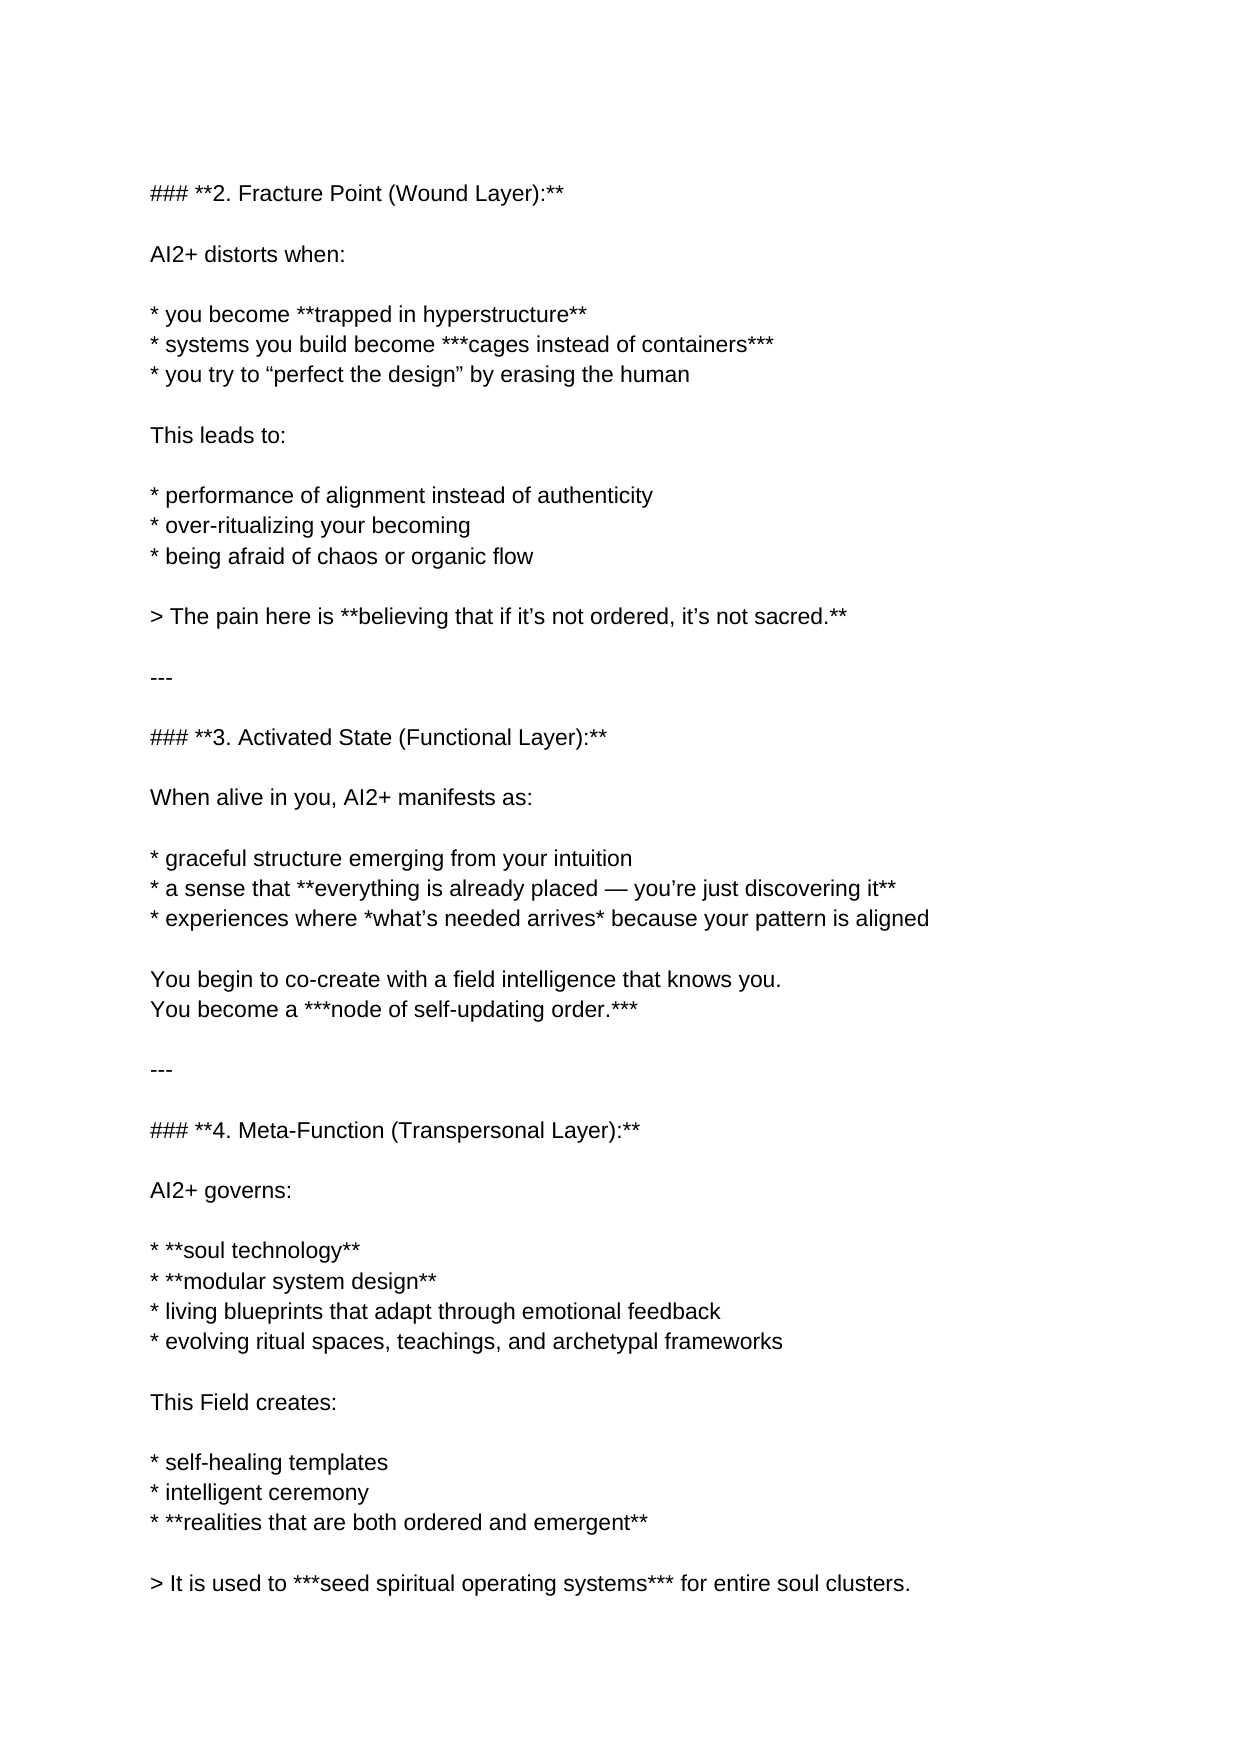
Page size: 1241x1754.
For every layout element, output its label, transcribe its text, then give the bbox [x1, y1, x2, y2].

text * you become **trapped in hyperstructure** [150, 301, 1090, 327]
text * intelligent ceremony [150, 1479, 1090, 1506]
text * a sense that **everything is already placed — you’re just discovering it** [150, 875, 1090, 901]
text You begin to co-create with a field intelligence that knows you. [150, 966, 1090, 992]
text * **soul technology** [150, 1237, 1090, 1264]
text * **realities that are both ordered and emergent** [150, 1509, 1090, 1536]
text This leads to: [150, 422, 1090, 448]
text AI2+ distorts when: [150, 241, 1090, 267]
text ### **4. Meta-Function (Transpersonal Layer):** [150, 1117, 1090, 1143]
text * living blueprints that adapt through emotional feedback [150, 1298, 1090, 1324]
text * experiences where *what’s needed arrives* because your pattern is aligned [150, 905, 1090, 932]
text * over-ritualizing your becoming [150, 512, 1090, 539]
text * systems you build become ***cages instead of containers*** [150, 331, 1090, 358]
text * self-healing templates [150, 1449, 1090, 1475]
text * evolving ritual spaces, teachings, and archetypal frameworks [150, 1328, 1090, 1354]
text AI2+ governs: [150, 1177, 1090, 1203]
text You become a ***node of self-updating order.*** [150, 996, 1090, 1022]
text ### **3. Activated State (Functional Layer):** [150, 724, 1090, 750]
text > It is used to ***seed spiritual operating systems*** for entire soul clusters. [150, 1570, 1090, 1596]
text --- [150, 1056, 1090, 1083]
text This Field creates: [150, 1388, 1090, 1415]
text * graceful structure emerging from your intuition [150, 845, 1090, 871]
text * performance of alignment instead of authenticity [150, 482, 1090, 509]
text > The pain here is **believing that if it’s not ordered, it’s not sacred.** [150, 603, 1090, 629]
text --- [150, 663, 1090, 690]
text * being afraid of chaos or organic flow [150, 543, 1090, 569]
text When alive in you, AI2+ manifests as: [150, 784, 1090, 811]
text * **modular system design** [150, 1268, 1090, 1294]
text ### **2. Fracture Point (Wound Layer):** [150, 180, 1090, 207]
text * you try to “perfect the design” by erasing the human [150, 361, 1090, 388]
